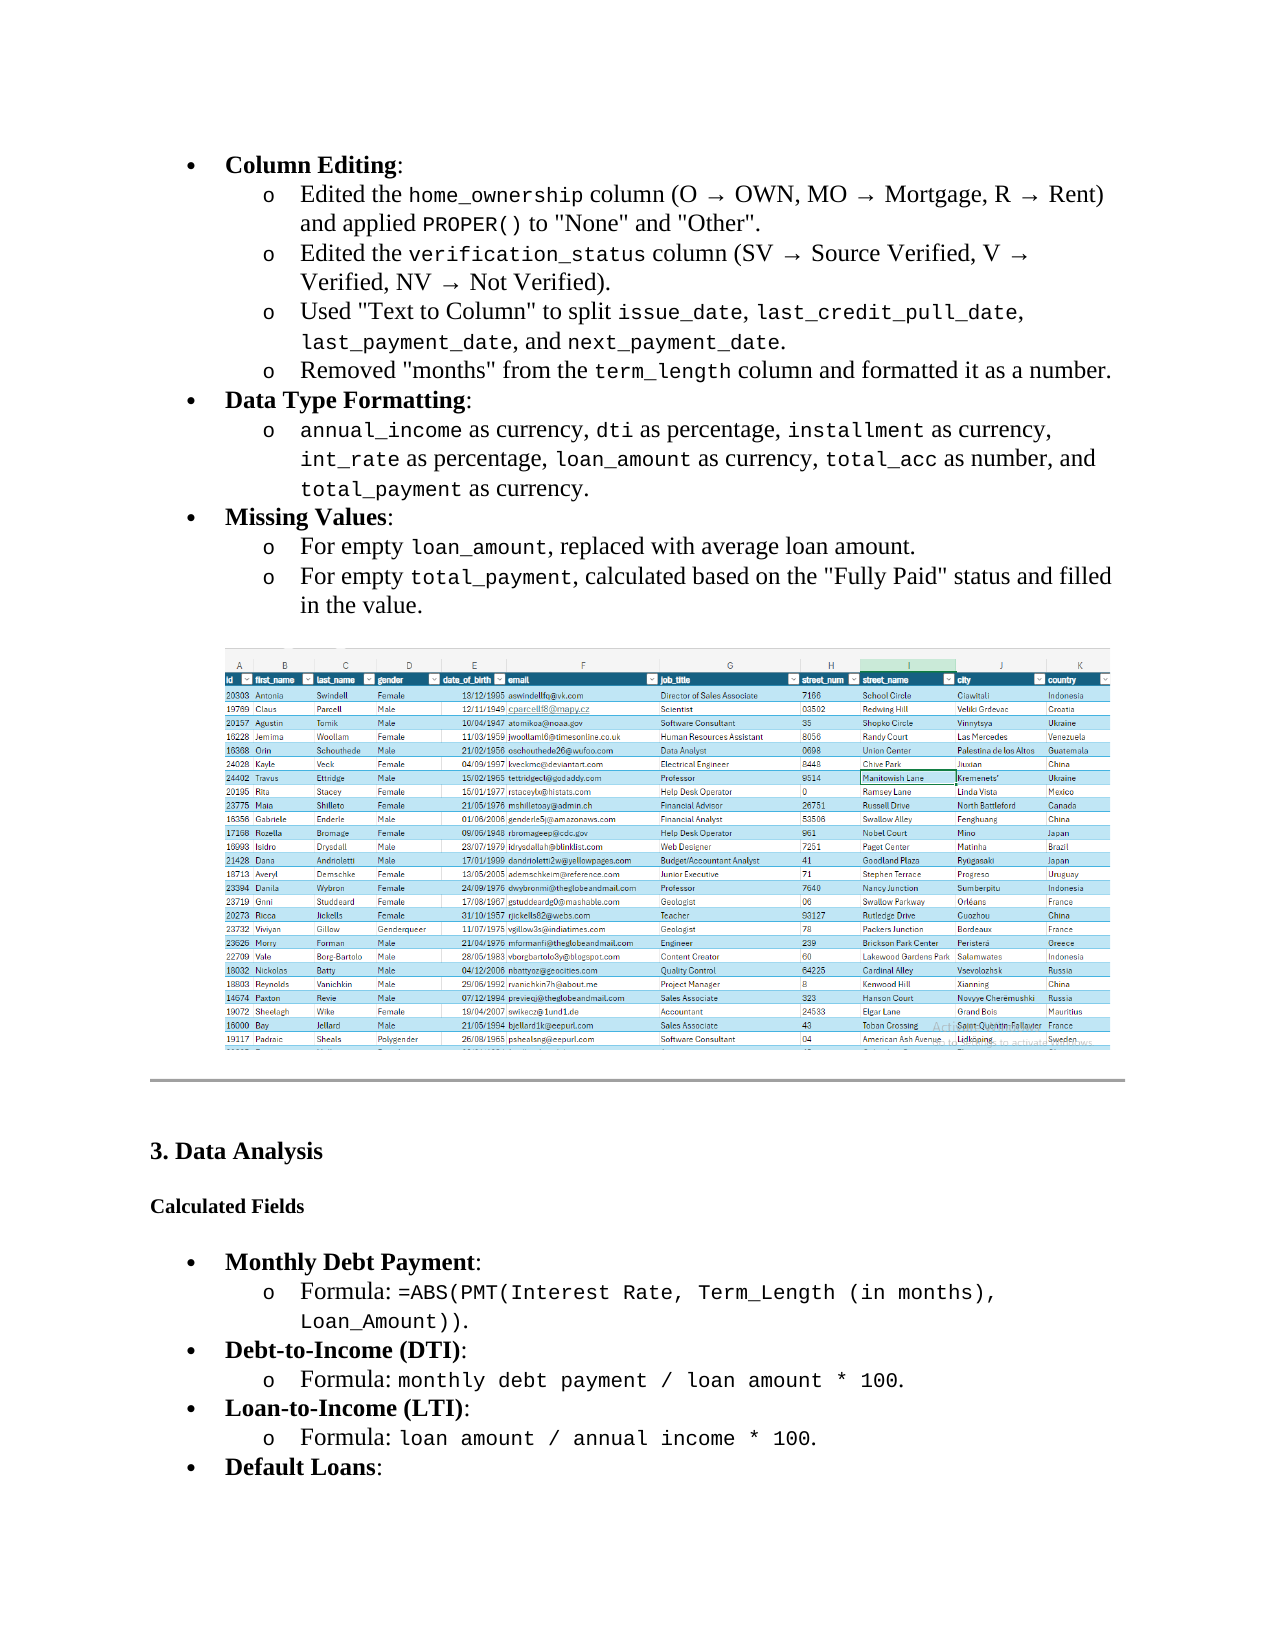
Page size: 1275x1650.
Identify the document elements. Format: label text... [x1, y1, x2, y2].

list Formula: loan amount / annual income * 100. [262, 1422, 1125, 1452]
list Column Editing: [187, 150, 1125, 179]
list For empty total_payment, calculated based on the "Fully Paid" status and filled in the value. [262, 561, 1125, 619]
list Formula: =ABS(PMT(Interest Rate, Term_Length (in months), Loan_Amount)). [262, 1276, 1125, 1335]
text 3. Data Analysis [150, 1136, 1125, 1165]
list Formula: monthly debt payment / loan amount * 100. [262, 1364, 1125, 1393]
list Removed "months" from the term_length column and formatted it as a number. [262, 355, 1125, 385]
list Data Type Formatting: [187, 385, 1125, 414]
picture [225, 648, 1110, 1050]
list Loan-to-Income (LTI): [187, 1393, 1125, 1422]
list Used "Text to Column" to split issue_date, last_credit_pull_date, last_payment_date, and next_payment_date. [262, 296, 1125, 355]
list Debt-to-Income (DTI): [187, 1335, 1125, 1364]
list Edited the verification_status column (SV → Source Verified, V → Verified, NV → Not Verified). [262, 238, 1125, 296]
list Missing Values: [187, 502, 1125, 531]
list Monthly Debt Payment: [187, 1247, 1125, 1276]
list Default Loans: [187, 1452, 1125, 1481]
list Edited the home_ownership column (O → OWN, MO → Mortgage, R → Rent) and applied PROPER() to "None" and "Other". [262, 179, 1125, 238]
list For empty loan_amount, replaced with average loan amount. [262, 531, 1125, 561]
text Calculated Fields [150, 1194, 1125, 1218]
list annual_income as currency, dti as percentage, installment as currency, int_rate as percentage, loan_amount as currency, total_acc as number, and total_payment as currency. [262, 414, 1125, 502]
